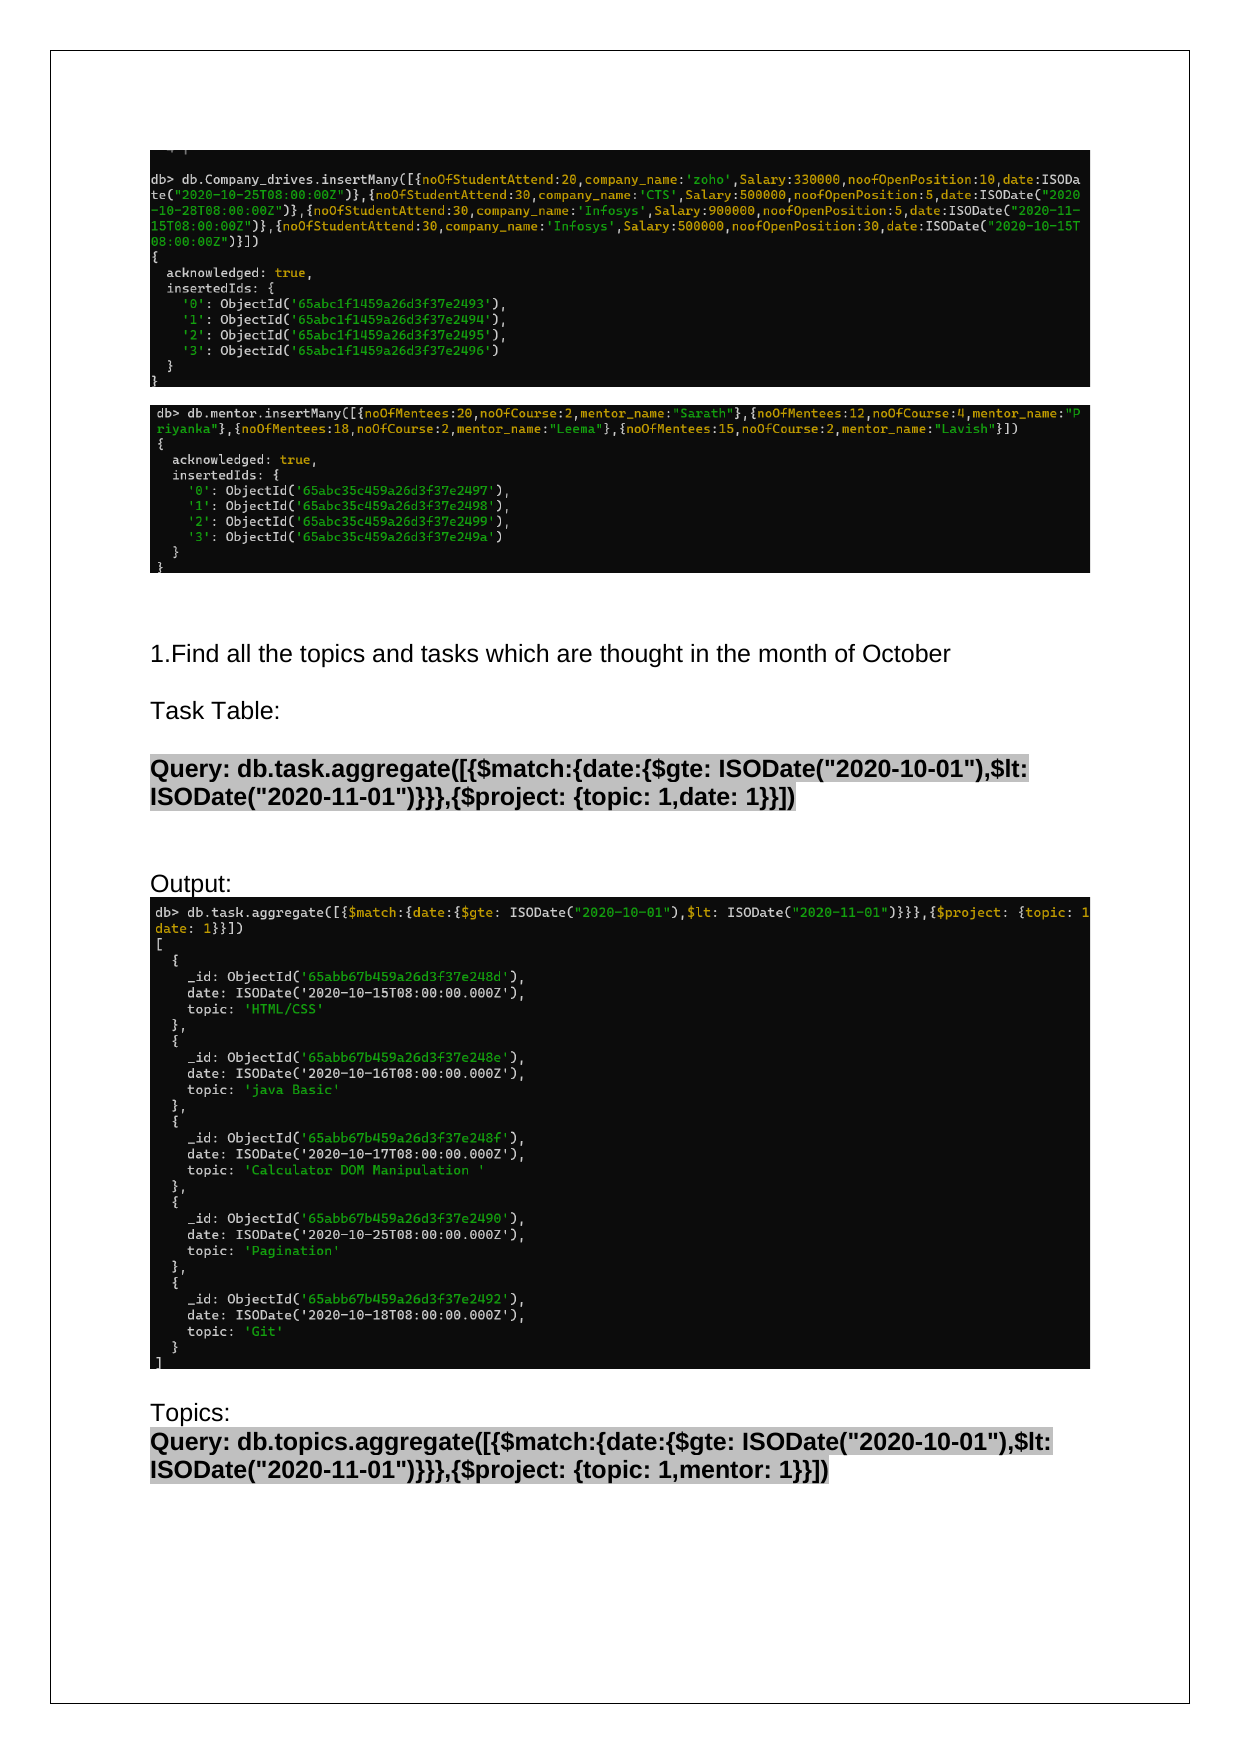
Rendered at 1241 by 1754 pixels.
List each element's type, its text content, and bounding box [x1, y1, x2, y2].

picture [150, 405, 1091, 573]
text Output: [150, 868, 1090, 897]
text 1.Find all the topics and tasks which are thought in the month of October [150, 638, 1090, 667]
text Topics: [150, 1398, 1090, 1427]
picture [150, 897, 1091, 1369]
text Task Table: [150, 696, 1090, 725]
picture [150, 150, 1091, 387]
text Query: db.topics.aggregate([{$match:{date:{$gte: ISODate("2020-10-01"),$lt: ISODate("2020-11-01")}}},{$project: {topic: 1,mentor: 1}}]) [829, 1427, 1090, 1484]
text Query: db.task.aggregate([{$match:{date:{$gte: ISODate("2020-10-01"),$lt: ISODate("2020-11-01")}}},{$project: {topic: 1,date: 1}}]) [150, 753, 1090, 811]
